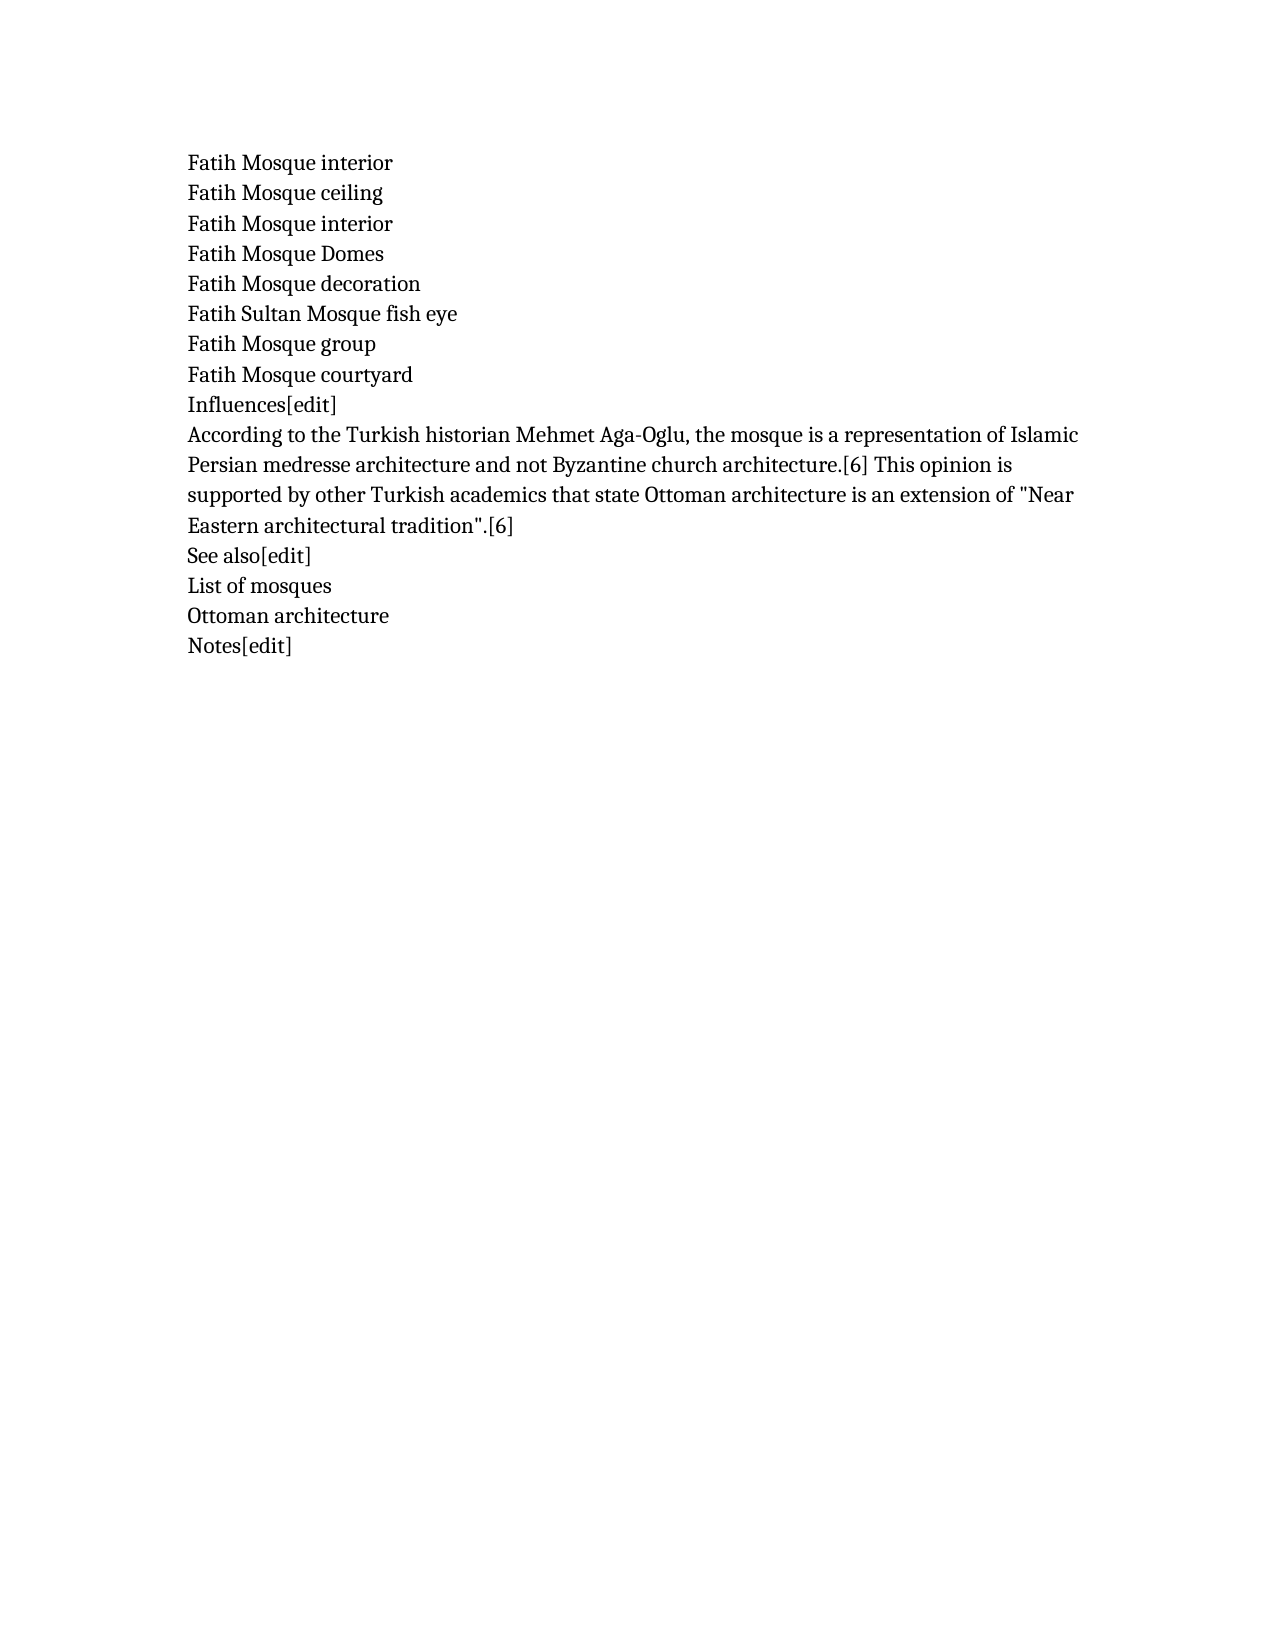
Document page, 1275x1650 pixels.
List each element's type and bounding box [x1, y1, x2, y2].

text [187, 150, 1087, 660]
